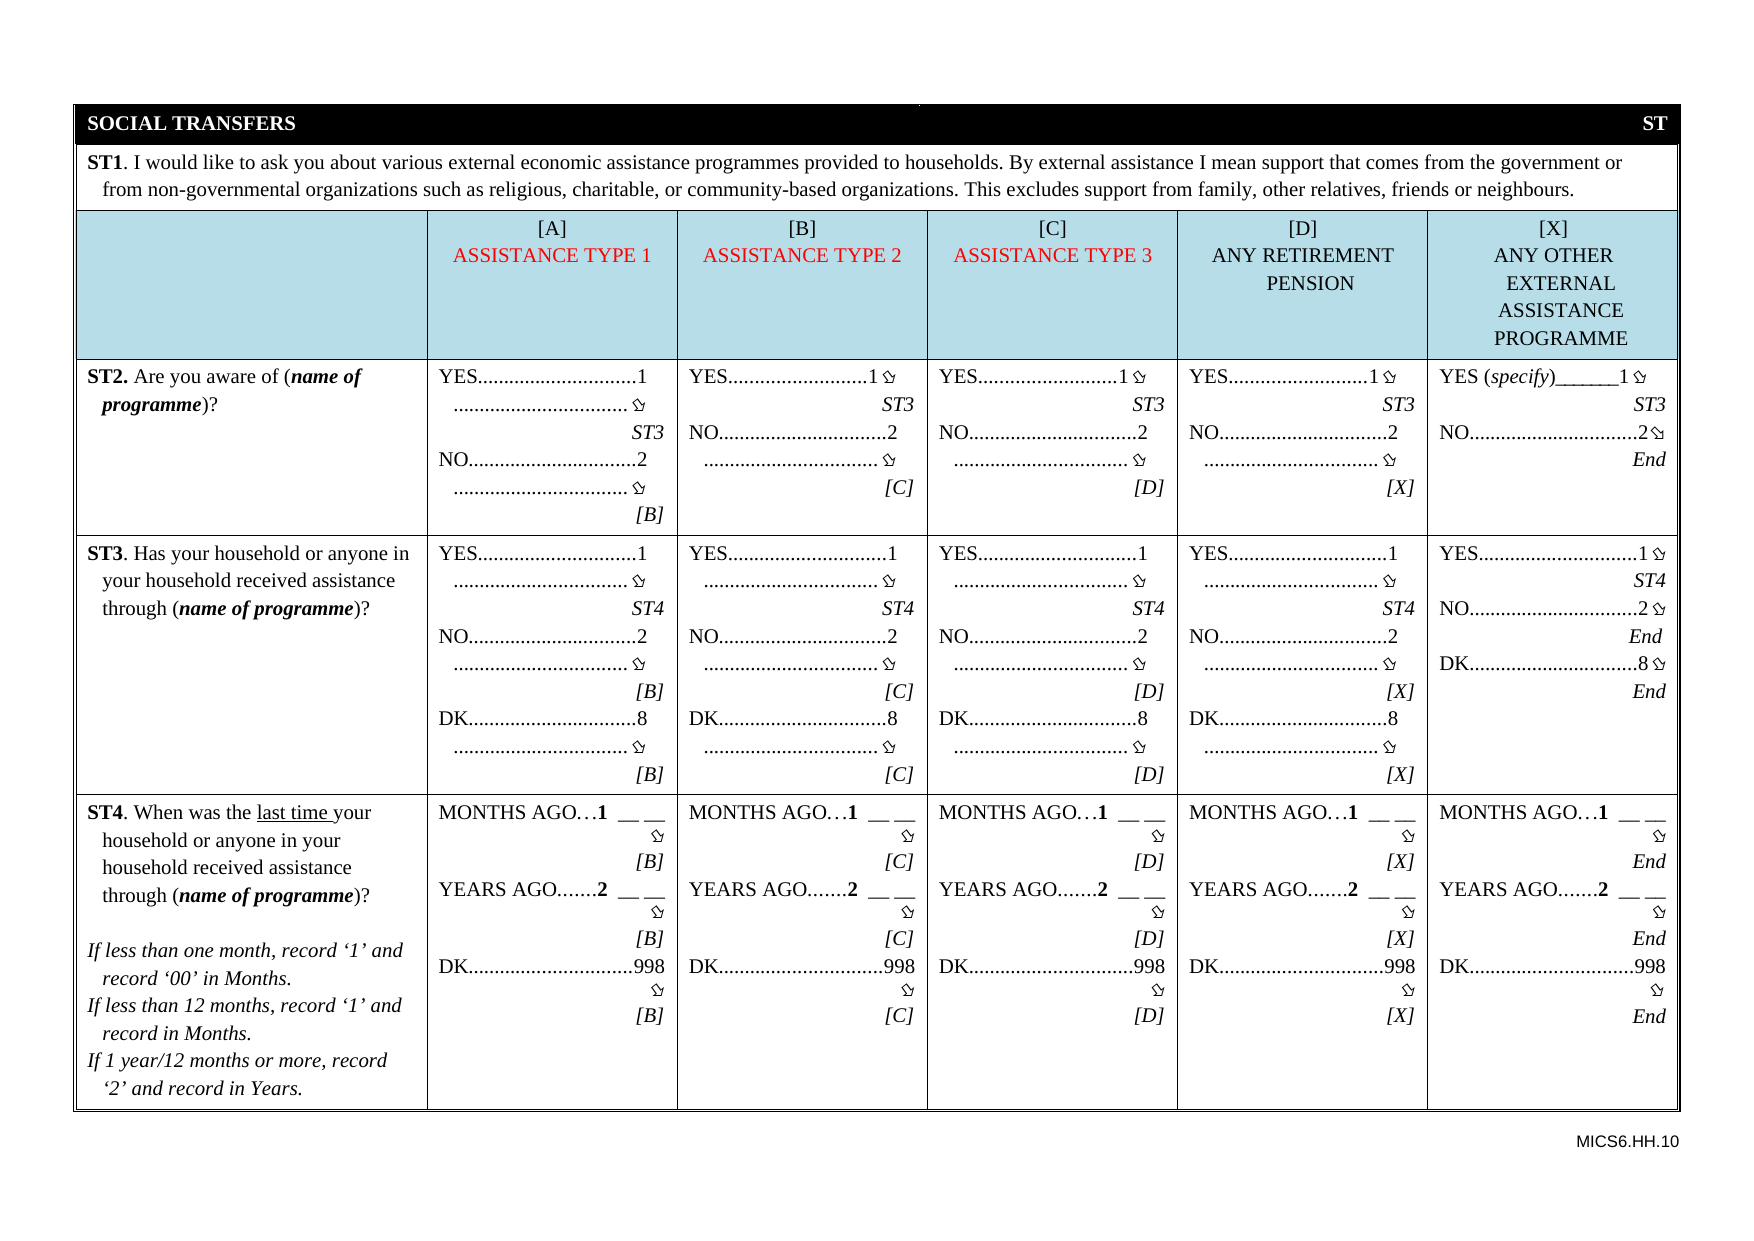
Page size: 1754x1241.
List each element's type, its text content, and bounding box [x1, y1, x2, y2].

table_cell [D] Any Retirement Pension [1178, 211, 1427, 359]
table_cell Months ago 1 __ __ [D] Years ago 2 __ __ [D] DK 998 [D] [928, 795, 1177, 1109]
table_cell Yes 1 ST4 No 2 [X] DK 8 [X] [1178, 536, 1427, 794]
table_cell Yes 1 ST4 No 2 End DK 8 End [1428, 536, 1677, 794]
table_cell Yes 1 ST4 No 2 [D] DK 8 [D] [928, 536, 1177, 794]
table_cell [77, 211, 427, 359]
table_cell Yes 1 ST3 No 2 [D] [928, 360, 1177, 535]
table_cell [B] Assistance Type 2 [678, 211, 927, 359]
table_cell ST1. I would like to ask you about various external economic assistance programmes provided to households. By external assistance I mean support that comes from the government or from non-governmental organizations such as religious, charitable, or community-based organizations. This excludes support from family, other relatives, friends or neighbours. [77, 145, 1677, 210]
table_cell Months ago 1 __ __ [B] Years ago 2 __ __ [B] DK 998 [B] [428, 795, 677, 1109]
table_header ST [920, 107, 1677, 144]
table_cell Months ago 1 __ __ [X] Years ago 2 __ __ [X] DK 998 [X] [1178, 795, 1427, 1109]
table_cell ST3. Has your household or anyone in your household received assistance through (name of programme)? [77, 536, 427, 794]
table_cell Yes 1 ST3 No 2 [X] [1178, 360, 1427, 535]
table_cell [C] Assistance Type 3 [928, 211, 1177, 359]
table_cell Yes 1 ST3 No 2 [C] [678, 360, 927, 535]
table_cell Yes 1 ST3 No 2 [B] [428, 360, 677, 535]
table_cell ST2. Are you aware of (name of programme)? [77, 360, 427, 535]
table_cell Months ago 1 __ __ End Years ago 2 __ __ End DK 998 End [1428, 795, 1677, 1109]
table_header SOCIAL Transfers [77, 107, 919, 144]
table_cell ST4. When was the last time your household or anyone in your household received assistance through (name of programme)? If less than one month, record ‘1’ and record ‘00’ in Months. If less than 12 months, record ‘1’ and record in Months. If 1 year/12 months or more, record ‘2’ and record in Years. [77, 795, 427, 1109]
table_cell [X] ANY Other external assistance programme [1428, 211, 1677, 359]
table_cell Yes (specify) 1 ST3 No 2 End [1428, 360, 1677, 535]
table_cell [A] Assistance Type 1 [428, 211, 677, 359]
table_cell Months ago 1 __ __ [C] Years ago 2 __ __ [C] DK 998 [C] [678, 795, 927, 1109]
table_cell Yes 1 ST4 No 2 [C] DK 8 [C] [678, 536, 927, 794]
table_cell Yes 1 ST4 No 2 [B] DK 8 [B] [428, 536, 677, 794]
